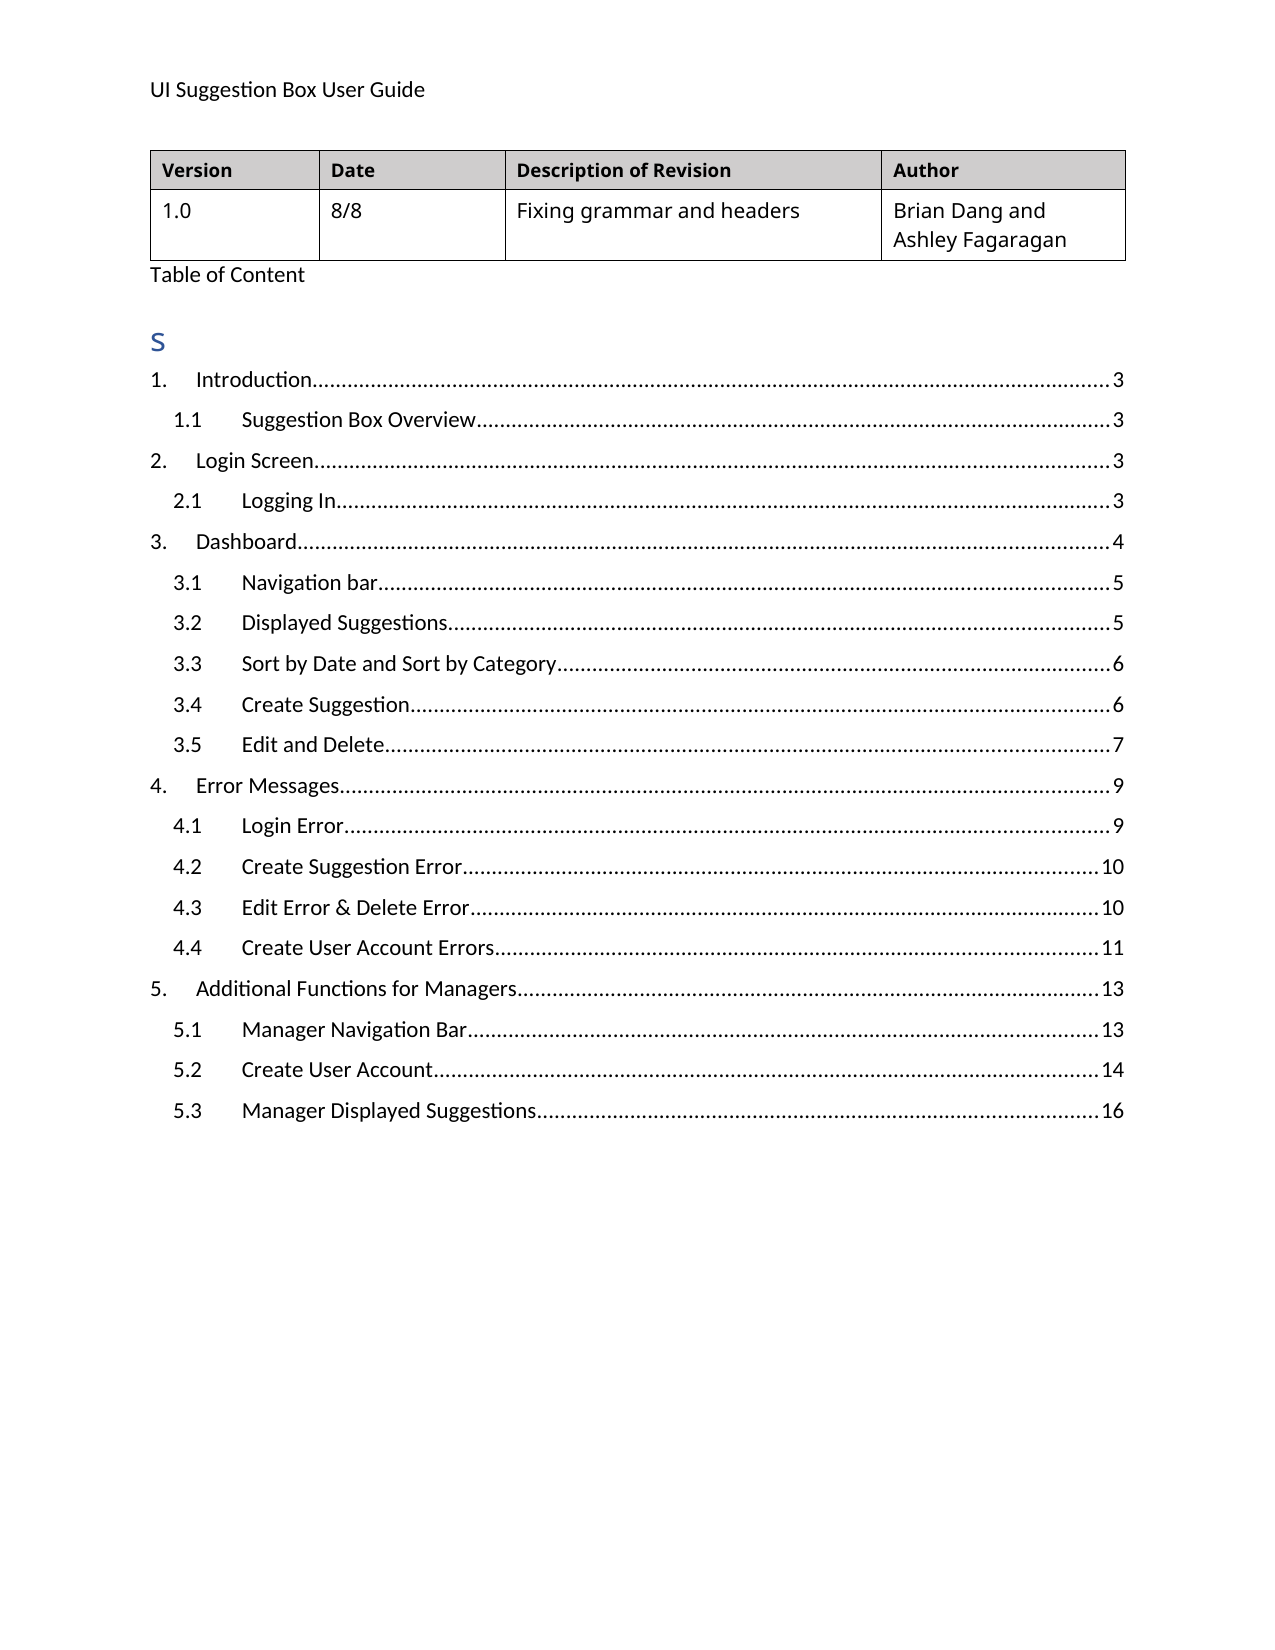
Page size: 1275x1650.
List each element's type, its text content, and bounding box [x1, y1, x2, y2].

table_header Version [151, 151, 319, 189]
table_cell 8/8 [320, 190, 505, 259]
table_cell Brian Dang and Ashley Fagaragan [882, 190, 1125, 259]
table_header Author [882, 151, 1125, 189]
table_cell 1.0 [151, 190, 319, 259]
table_cell Fixing grammar and headers [506, 190, 881, 259]
table_header Date [320, 151, 505, 189]
table_header Description of Revision [506, 151, 881, 189]
